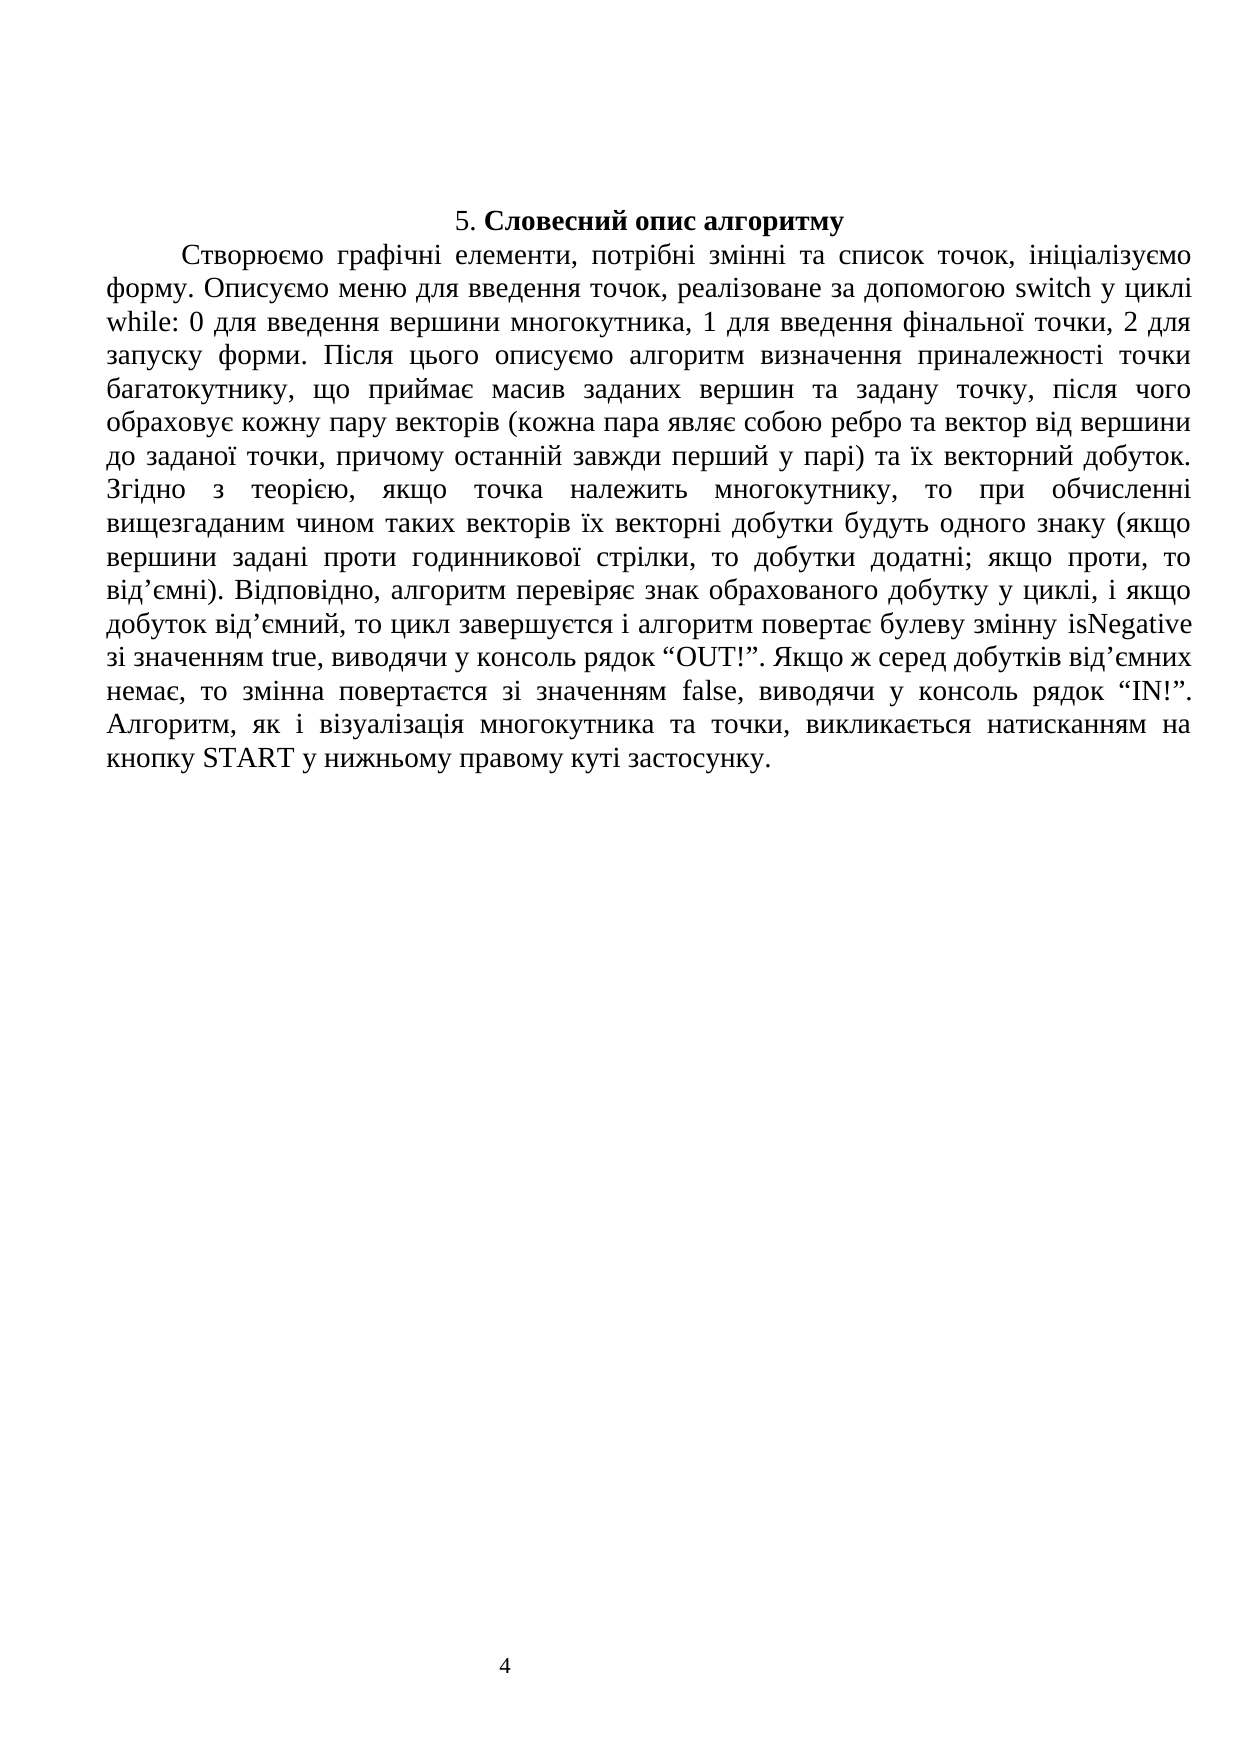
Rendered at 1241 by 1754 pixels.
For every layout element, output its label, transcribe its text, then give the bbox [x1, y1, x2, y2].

text Створюємо графічні елементи, потрібні змінні та список точок, ініціалізуємо форму. Описуємо меню для введення точок, реалізоване за допомогою switch у циклі while: 0 для введення вершини многокутника, 1 для введення фінальної точки, 2 для запуску форми. Після цього описуємо алгоритм визначення приналежності точки багатокутнику, що приймає масив заданих вершин та задану точку, після чого обраховує кожну пару векторів (кожна пара являє собою ребро та вектор від вершини до заданої точки, причому останній завжди перший у парі) та їх векторний добуток. Згідно з теорією, якщо точка належить многокутнику, то при обчисленні вищезгаданим чином таких векторів їх векторні добутки будуть одного знаку (якщо вершини задані проти годинникової стрілки, то добутки додатні; якщо проти, то від’ємні). Відповідно, алгоритм перевіряє знак обрахованого добутку у циклі, і якщо добуток від’ємний, то цикл завершуєтся і алгоритм повертає булеву змінну isNegative зі значенням true, виводячи у консоль рядок “OUT!”. Якщо ж серед добутків від’ємних немає, то змінна повертаєтся зі значенням false, виводячи у консоль рядок “IN!”. Алгоритм, як і візуалізація многокутника та точки, викликається натисканням на кнопку START у нижньому правому куті застосунку. [106, 237, 1192, 773]
list Словесний опис алгоритму [106, 203, 1192, 237]
